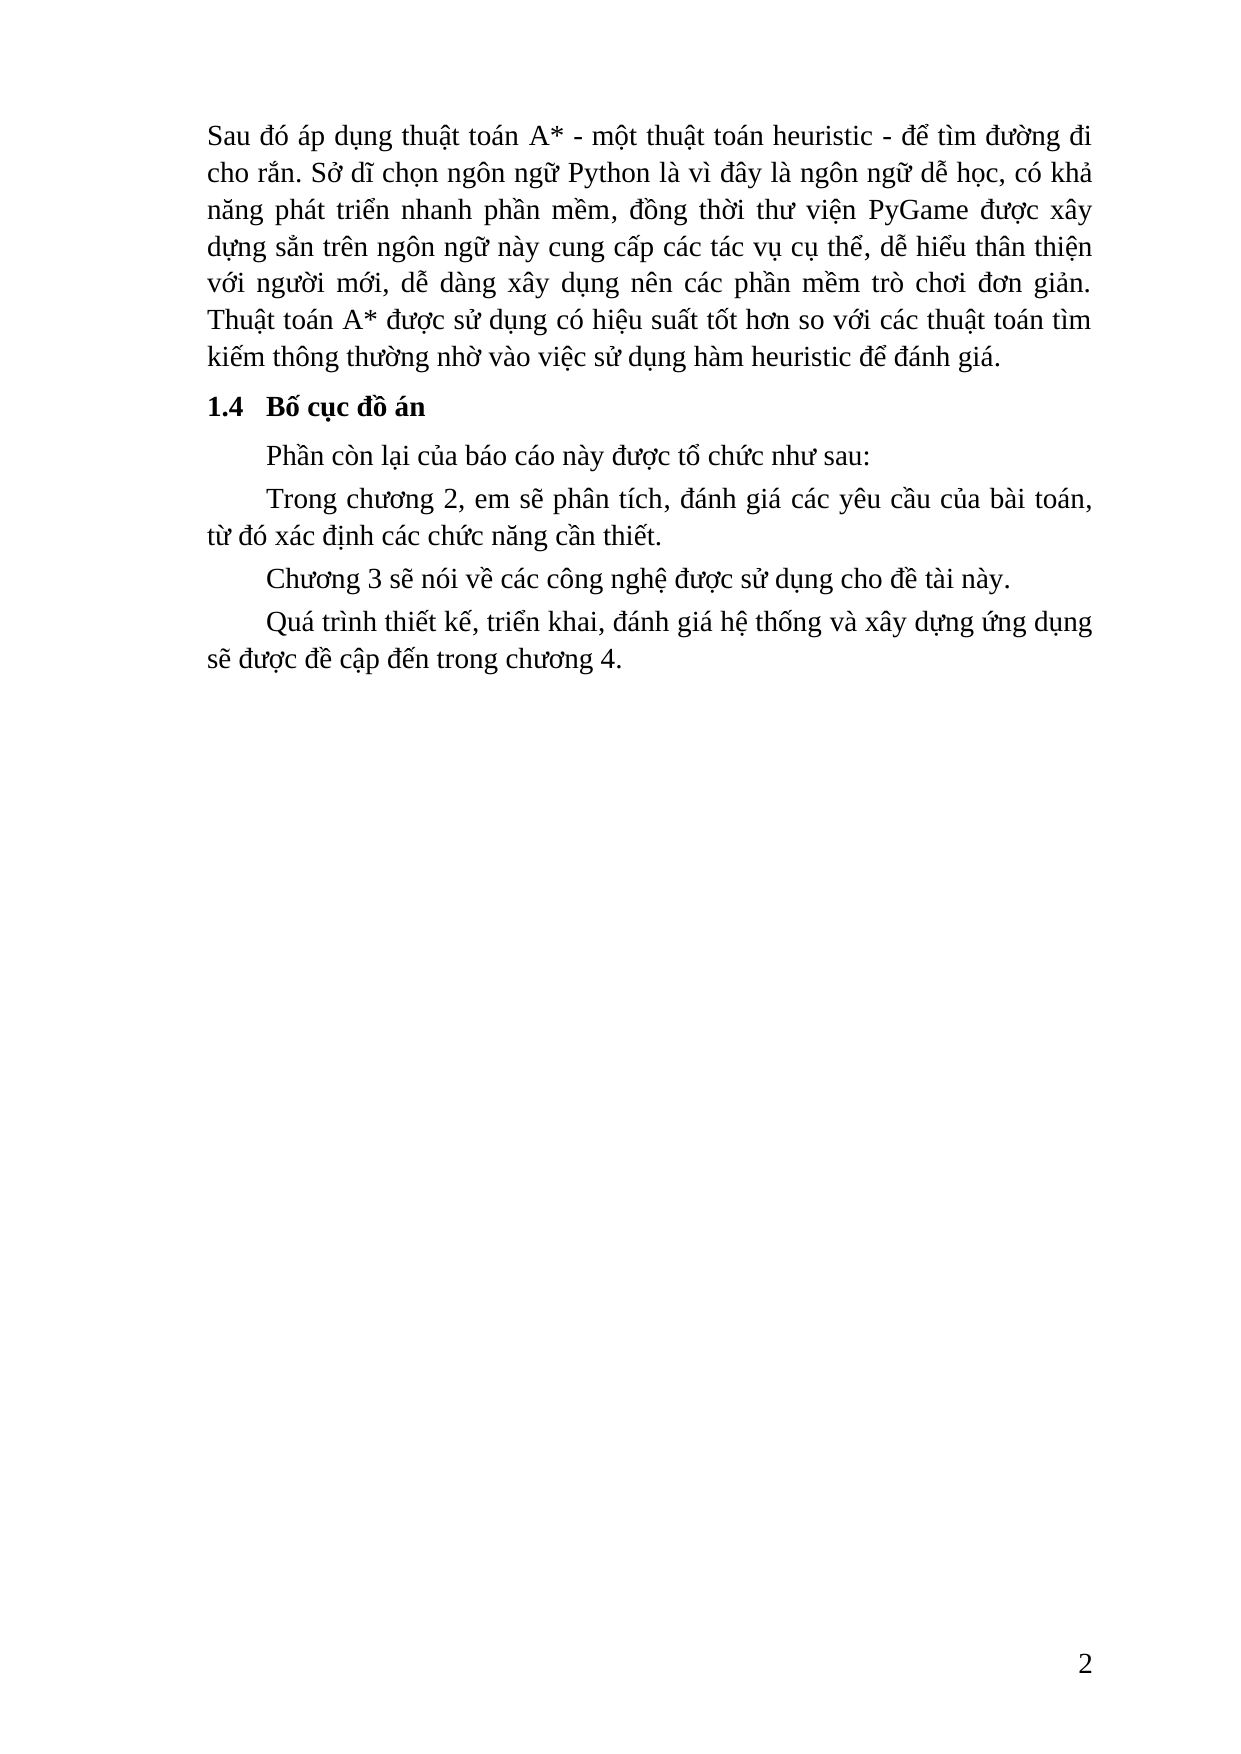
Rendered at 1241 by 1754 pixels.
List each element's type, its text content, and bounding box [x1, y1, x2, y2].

text Phần còn lại của báo cáo này được tổ chức như sau: [207, 438, 1092, 472]
text Chương 3 sẽ nói về các công nghệ được sử dụng cho đề tài này. [207, 561, 1092, 595]
text Quá trình thiết kế, triển khai, đánh giá hệ thống và xây dựng ứng dụng sẽ được đề cập đến trong chương 4. [207, 604, 1092, 675]
text Trong chương 2, em sẽ phân tích, đánh giá các yêu cầu của bài toán, từ đó xác định các chức năng cần thiết. [207, 481, 1092, 552]
subtitle Bố cục đồ án [207, 389, 1092, 422]
